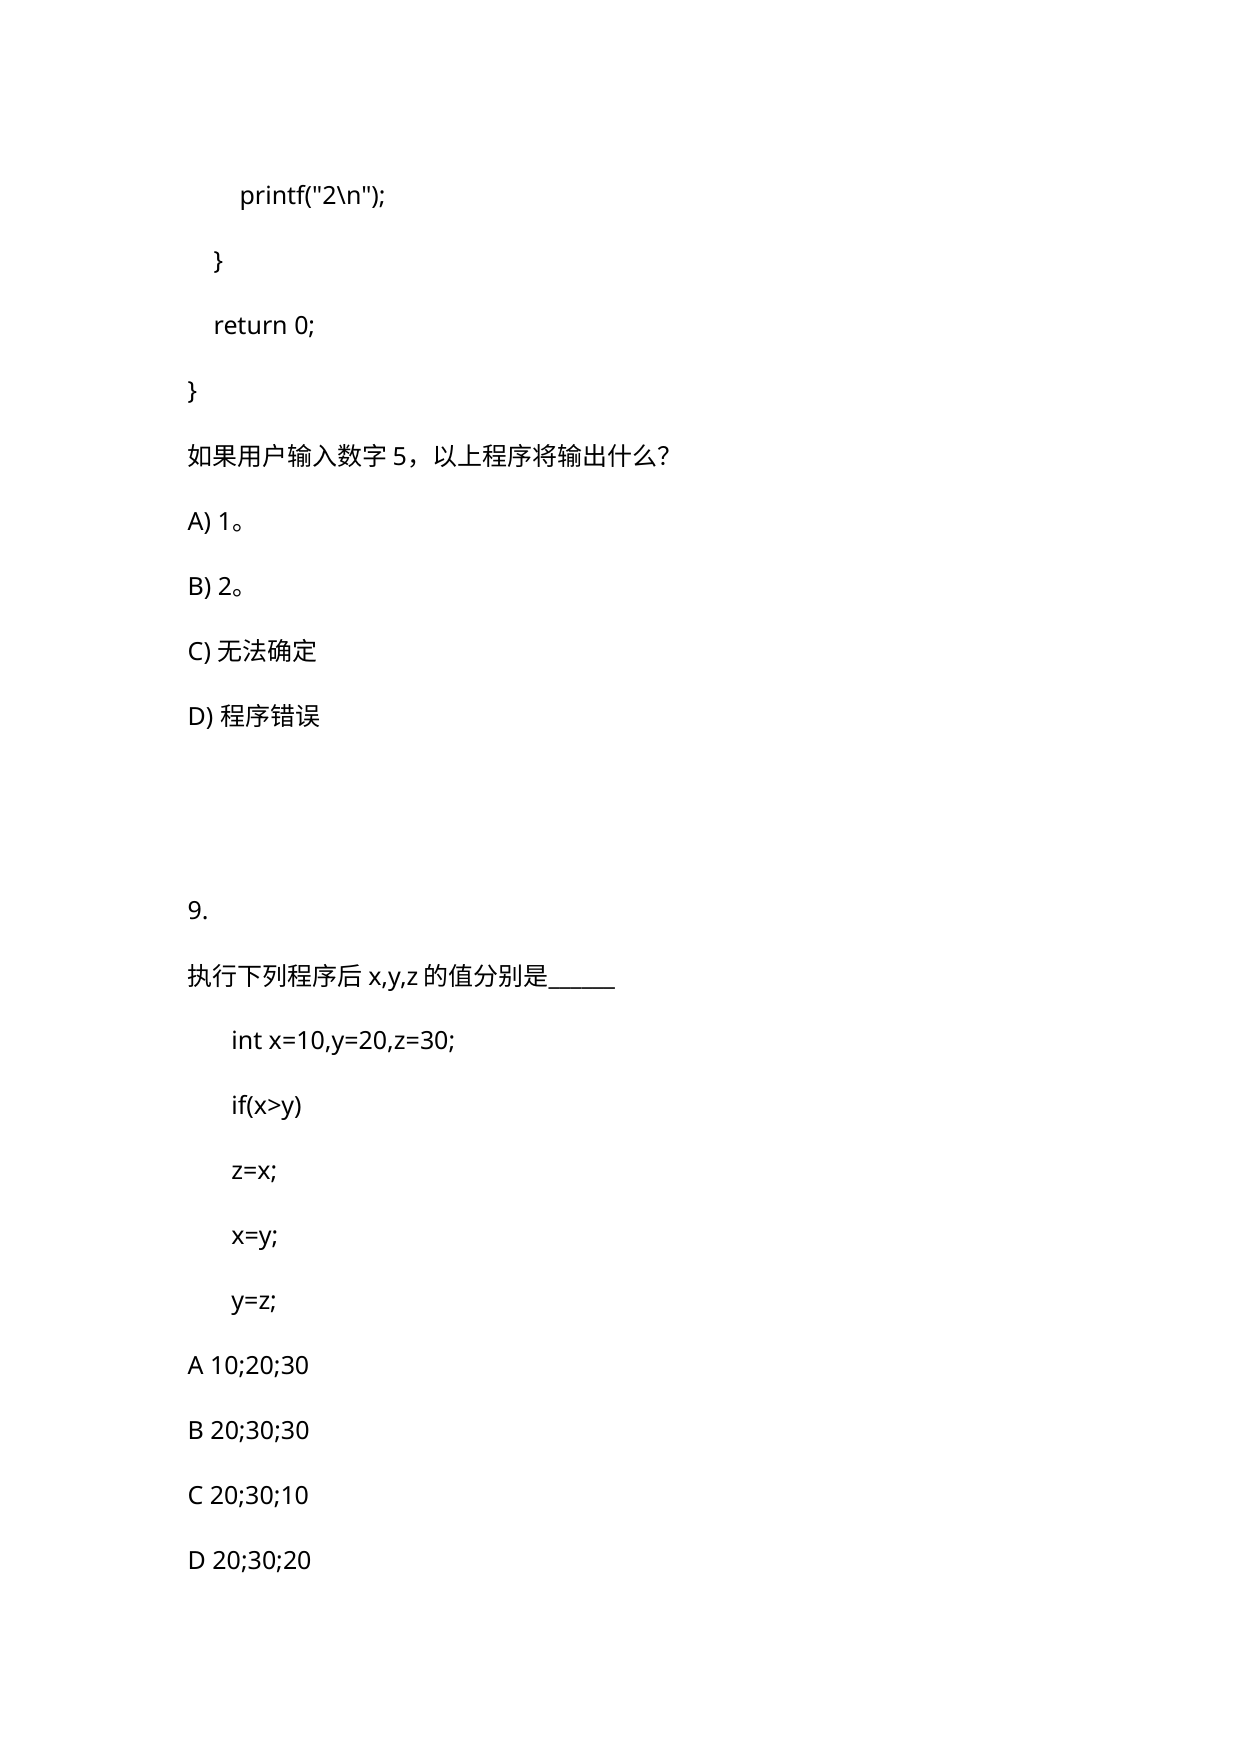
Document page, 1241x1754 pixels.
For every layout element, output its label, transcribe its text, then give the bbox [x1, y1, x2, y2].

text z=x; [231, 1137, 1053, 1202]
text return 0; [187, 292, 1053, 357]
text D) 程序错误 [187, 682, 1053, 747]
text D 20;30;20 [187, 1527, 1053, 1592]
text C 20;30;10 [187, 1462, 1053, 1527]
text } [187, 357, 1053, 422]
text 9. [187, 877, 1053, 942]
text 如果用户输入数字5，以上程序将输出什么？ [187, 422, 1053, 487]
text B 20;30;30 [187, 1397, 1053, 1462]
text int x=10,y=20,z=30; [231, 1007, 1053, 1072]
text A) 1。 [187, 487, 1053, 552]
text y=z; [231, 1267, 1053, 1332]
text A 10;20;30 [187, 1332, 1053, 1397]
text x=y; [231, 1202, 1053, 1267]
text C) 无法确定 [187, 617, 1053, 682]
text B) 2。 [187, 552, 1053, 617]
text if(x>y) [231, 1072, 1053, 1137]
text } [187, 227, 1053, 292]
text 执行下列程序后 x,y,z的值分别是______ [187, 942, 1053, 1007]
text printf("2\n"); [187, 162, 1053, 227]
